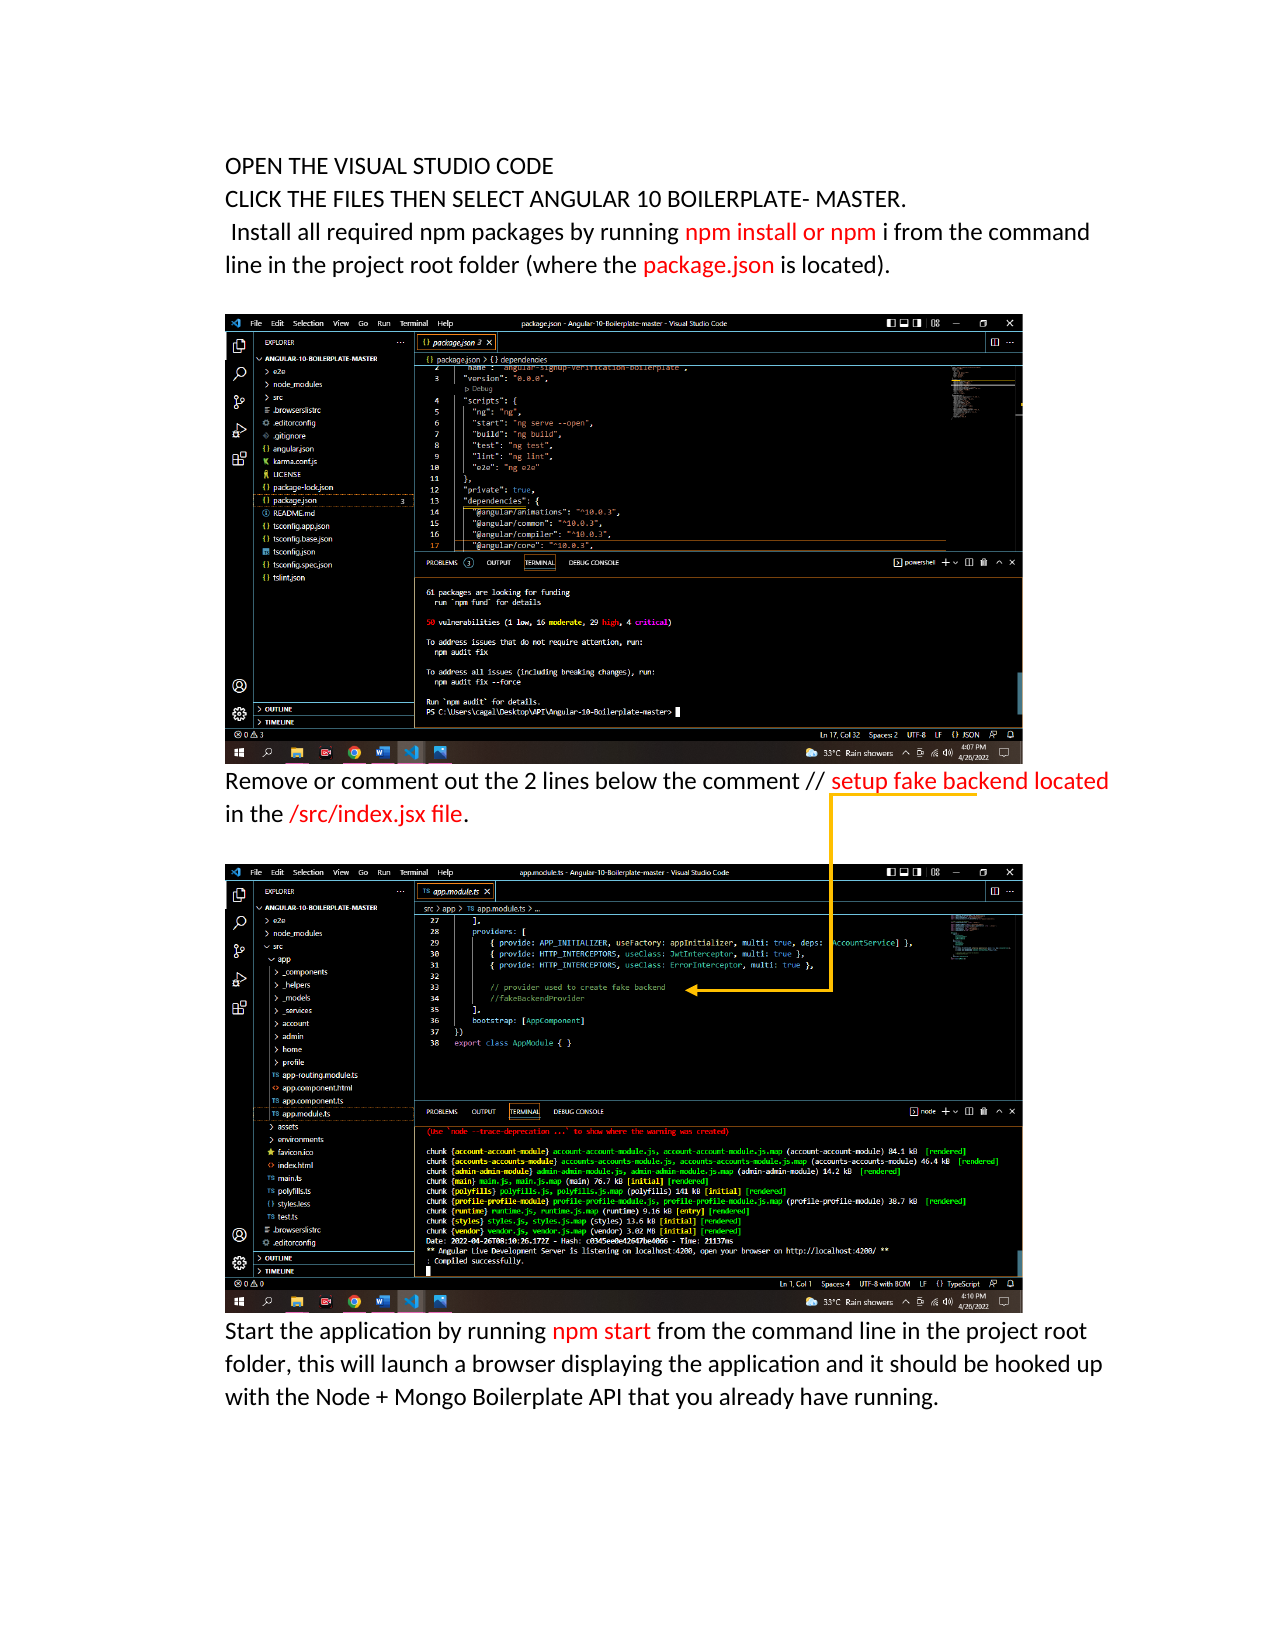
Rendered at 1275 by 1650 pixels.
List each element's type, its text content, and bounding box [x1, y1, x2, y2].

list CLICK THE FILES THEN SELECT ANGULAR 10 BOILERPLATE- MASTER. [225, 183, 1125, 213]
list OPEN THE VISUAL STUDIO CODE [225, 150, 1125, 181]
picture [225, 864, 1023, 1313]
picture [225, 314, 1023, 764]
list Start the application by running npm start from the command line in the project root folder, this will launch a browser displaying the application and it should be hooked up with the Node + Mongo Boilerplate API that you already have running. [225, 1315, 1125, 1411]
list Install all required npm packages by running npm install or npm i from the command line in the project root folder (where the package.json is located). [225, 216, 1125, 279]
list Remove or comment out the 2 lines below the comment // setup fake backend located in the /src/index.jsx file. [225, 765, 1125, 829]
